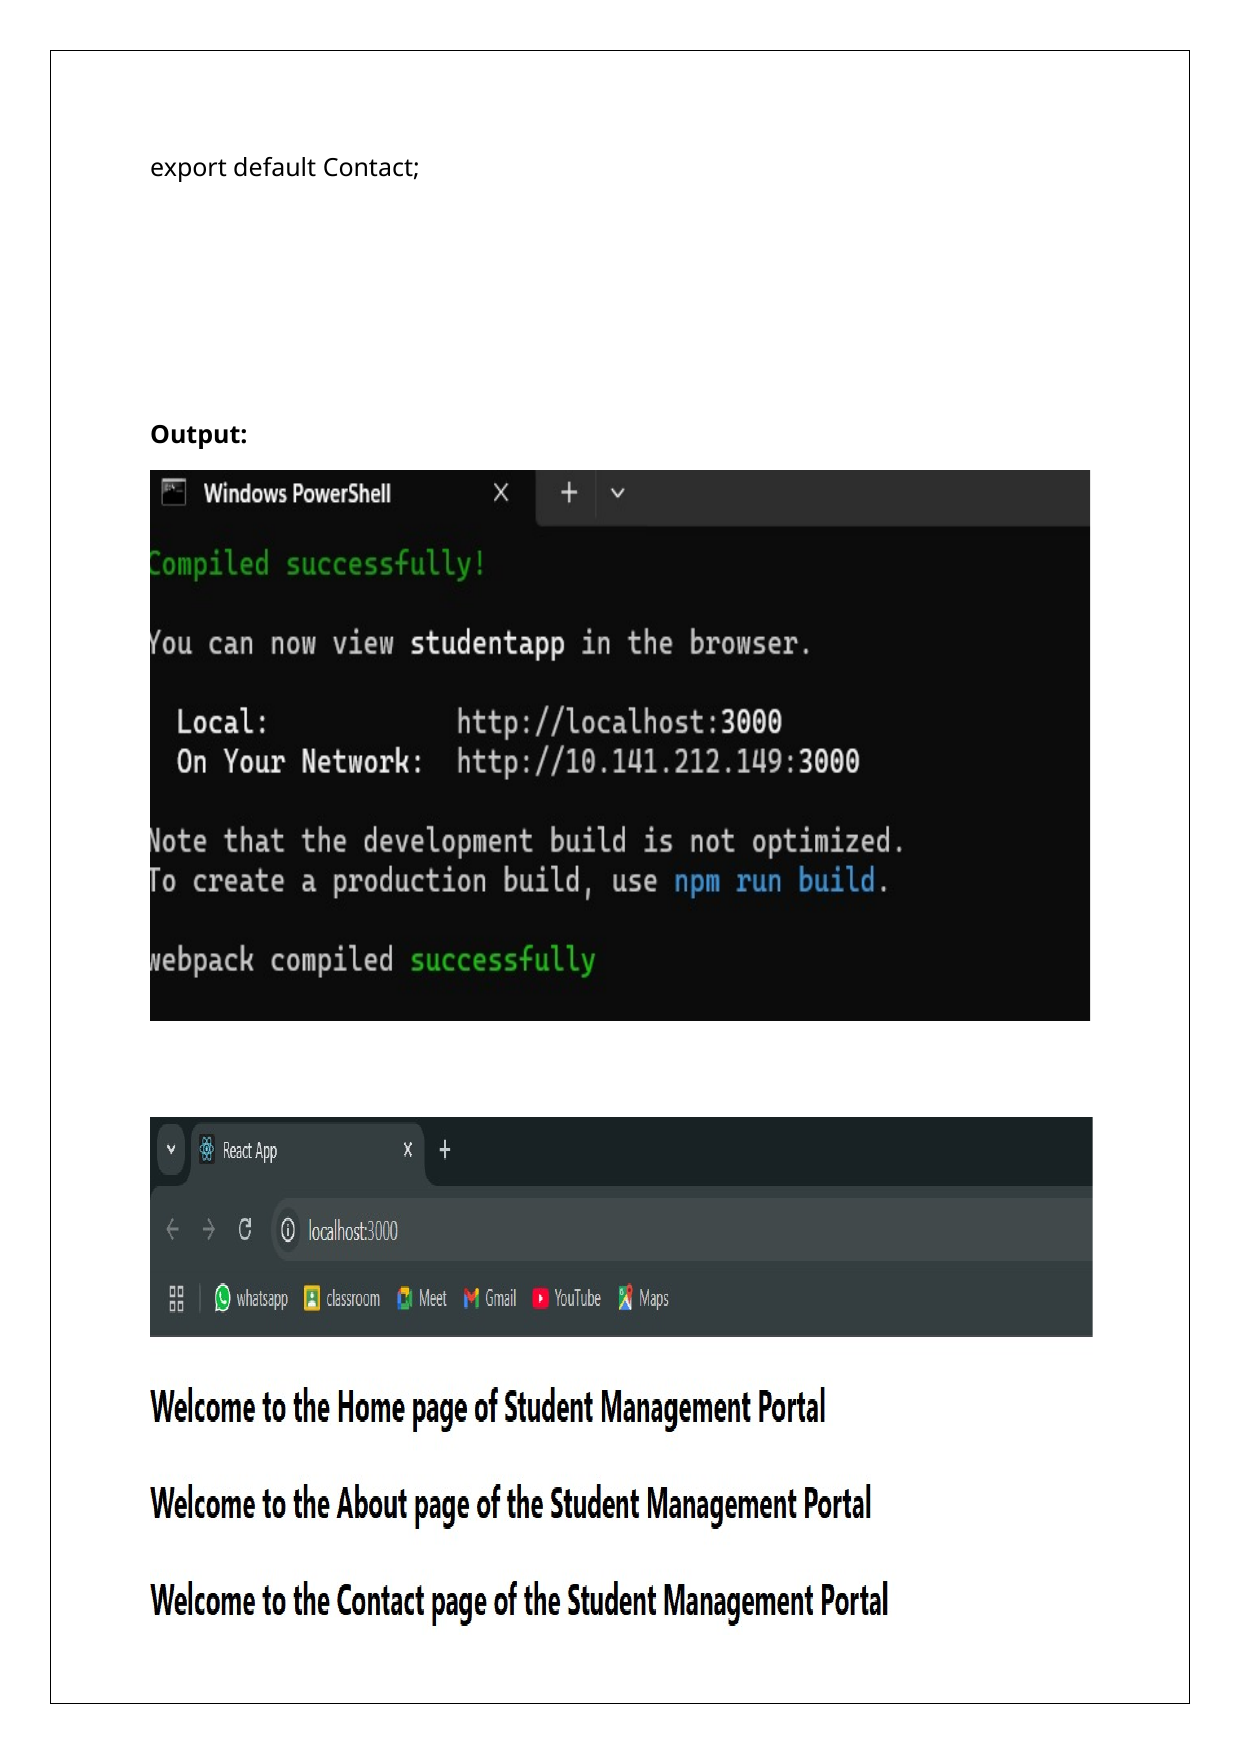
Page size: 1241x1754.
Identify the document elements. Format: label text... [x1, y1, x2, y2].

text Output: [150, 417, 1090, 451]
picture [150, 470, 1091, 1021]
picture [150, 1117, 1093, 1635]
text export default Contact; [150, 150, 1090, 184]
